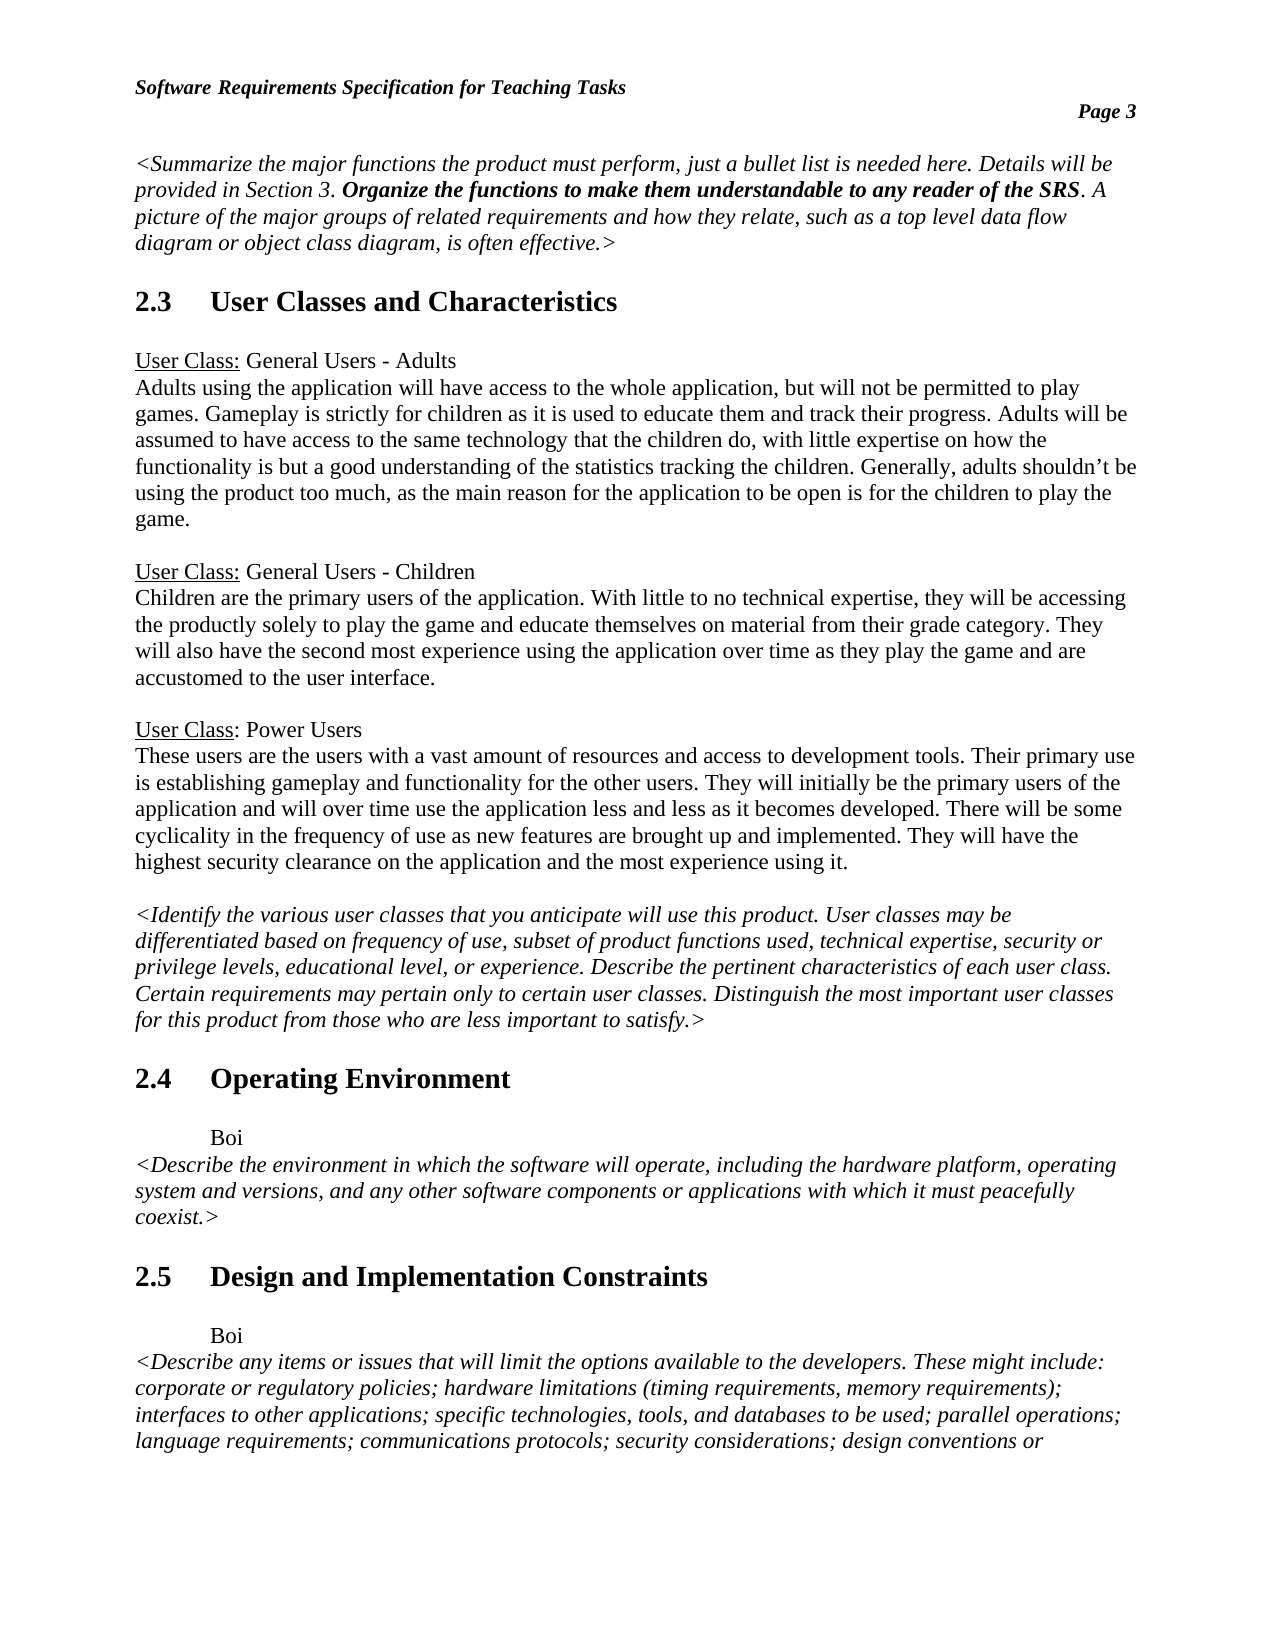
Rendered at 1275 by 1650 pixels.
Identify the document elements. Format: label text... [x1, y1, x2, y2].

text <Identify the various user classes that you anticipate will use this product. User classes may be differentiated based on frequency of use, subset of product functions used, technical expertise, security or privilege levels, educational level, or experience. Describe the pertinent characteristics of each user class. Certain requirements may pertain only to certain user classes. Distinguish the most important user classes for this product from those who are less important to satisfy.> [135, 901, 1140, 1032]
subtitle Operating Environment [135, 1062, 1140, 1095]
text <Summarize the major functions the product must perform, just a bullet list is needed here. Details will be provided in Section 3. Organize the functions to make them understandable to any reader of the SRS. A picture of the major groups of related requirements and how they relate, such as a top level data flow diagram or object class diagram, is often effective.> [135, 150, 1140, 255]
text User Class: Power Users [135, 716, 1140, 743]
text Boi [135, 1322, 1140, 1348]
text <Describe the environment in which the software will operate, including the hardware platform, operating system and versions, and any other software components or applications with which it must peacefully coexist.> [135, 1151, 1140, 1230]
text Adults using the application will have access to the whole application, but will not be permitted to play games. Gameplay is strictly for children as it is used to educate them and track their progress. Adults will be assumed to have access to the same technology that the children do, with little expertise on how the functionality is but a good understanding of the statistics tracking the children. Generally, adults shouldn’t be using the product too much, as the main reason for the application to be open is for the children to play the game. [135, 374, 1140, 532]
text These users are the users with a vast amount of resources and access to development tools. Their primary use is establishing gameplay and functionality for the other users. They will initially be the primary users of the application and will over time use the application less and less as it becomes developed. There will be some cyclicality in the frequency of use as new features are brought up and implemented. They will have the highest security clearance on the application and the most experience using it. [135, 743, 1140, 874]
subtitle User Classes and Characteristics [135, 284, 1140, 318]
text Boi [135, 1124, 1140, 1151]
text Children are the primary users of the application. With little to no technical expertise, they will be accessing the productly solely to play the game and educate themselves on material from their grade category. They will also have the second most experience using the application over time as they play the game and are accustomed to the user interface. [135, 584, 1140, 690]
subtitle Design and Implementation Constraints [135, 1259, 1140, 1292]
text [135, 1348, 1140, 1453]
text User Class: General Users - Adults [135, 347, 1140, 374]
text User Class: General Users - Children [135, 558, 1140, 584]
